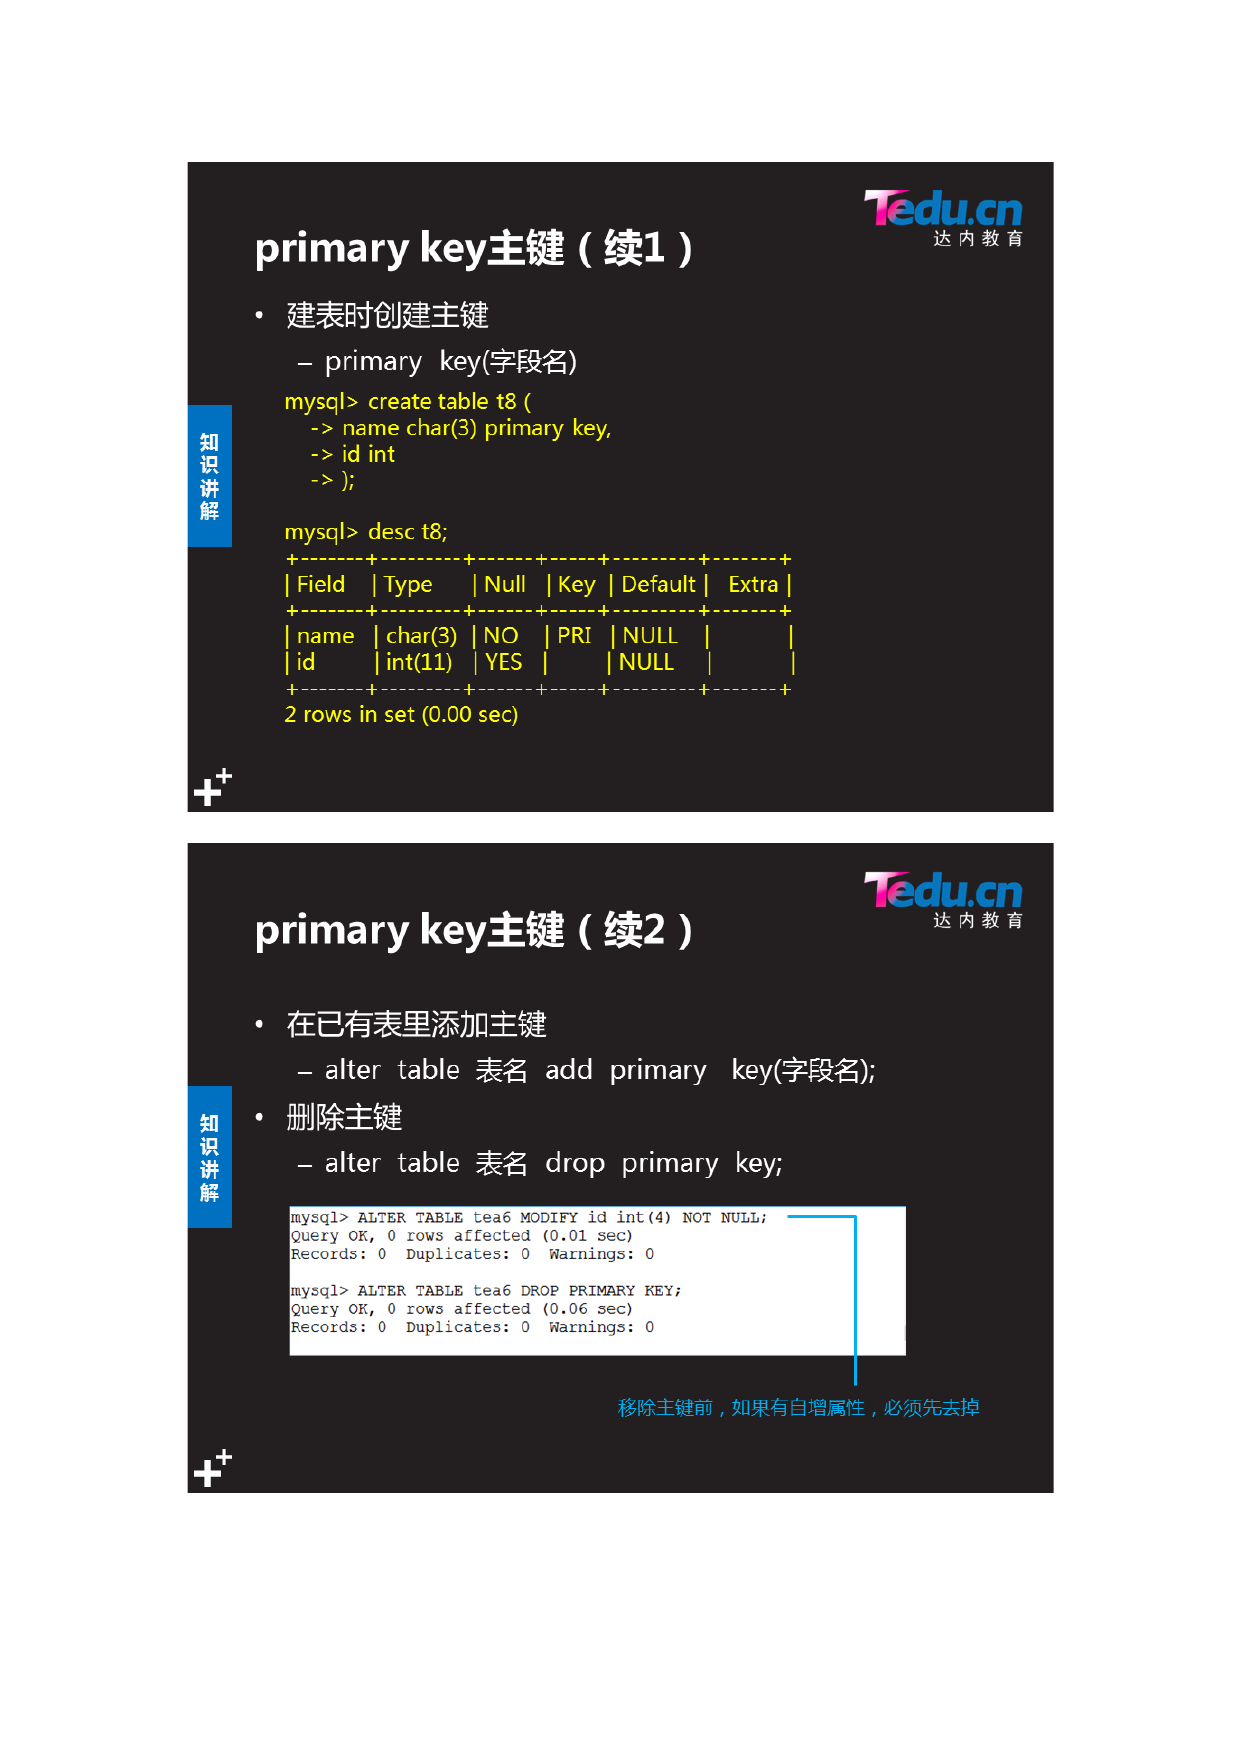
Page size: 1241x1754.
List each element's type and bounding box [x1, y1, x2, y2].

picture [187, 162, 1054, 812]
picture [187, 843, 1054, 1493]
